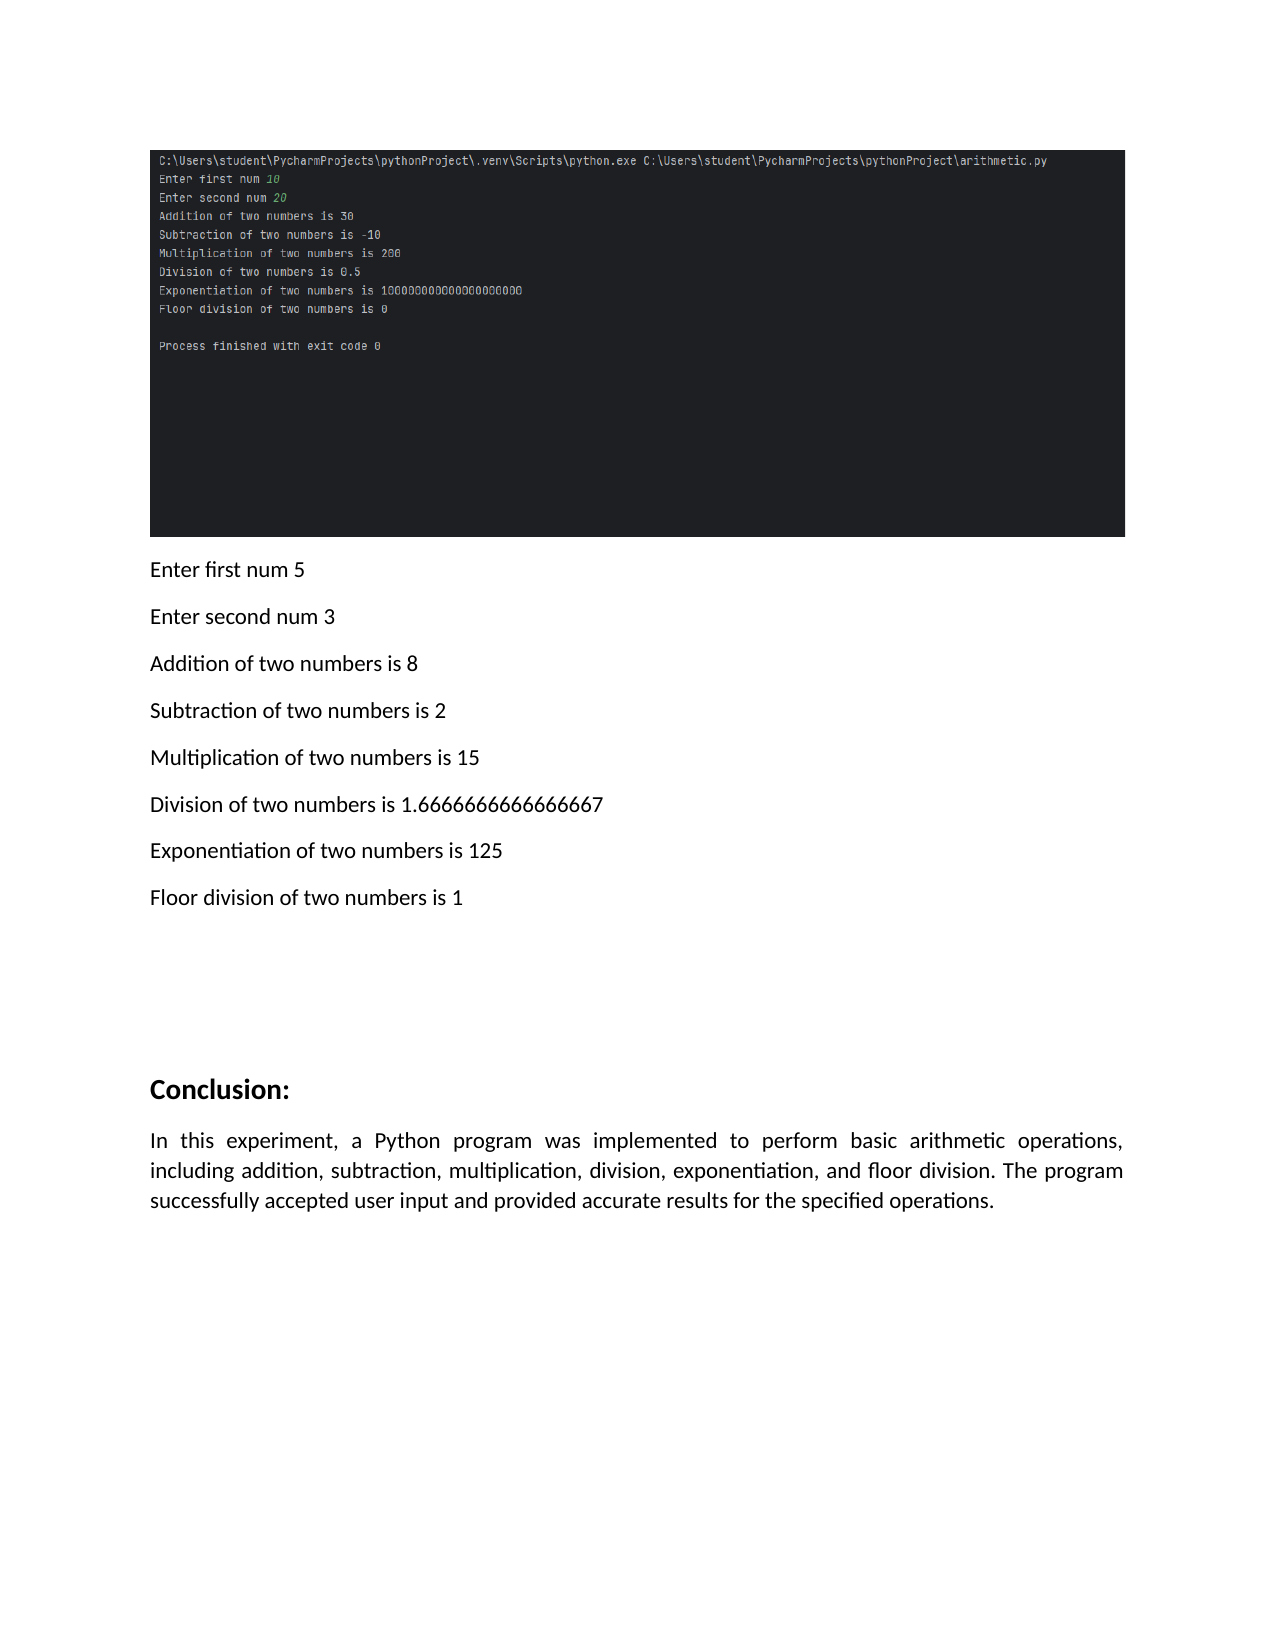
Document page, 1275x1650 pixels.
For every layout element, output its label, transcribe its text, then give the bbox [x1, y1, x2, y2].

text Multiplication of two numbers is 15 [150, 743, 1125, 771]
text Conclusion: [150, 1071, 1125, 1107]
text Enter second num 3 [150, 602, 1125, 630]
text Division of two numbers is 1.6666666666666667 [150, 790, 1125, 818]
text In this experiment, a Python program was implemented to perform basic arithmetic operations, including addition, subtraction, multiplication, division, exponentiation, and floor division. The program successfully accepted user input and provided accurate results for the specified operations. [150, 1126, 1125, 1214]
text Enter first num 5 [150, 555, 1125, 583]
text Exponentiation of two numbers is 125 [150, 837, 1125, 865]
picture [150, 150, 1125, 537]
text Addition of two numbers is 8 [150, 649, 1125, 677]
text Floor division of two numbers is 1 [150, 883, 1125, 912]
text Subtraction of two numbers is 2 [150, 696, 1125, 724]
